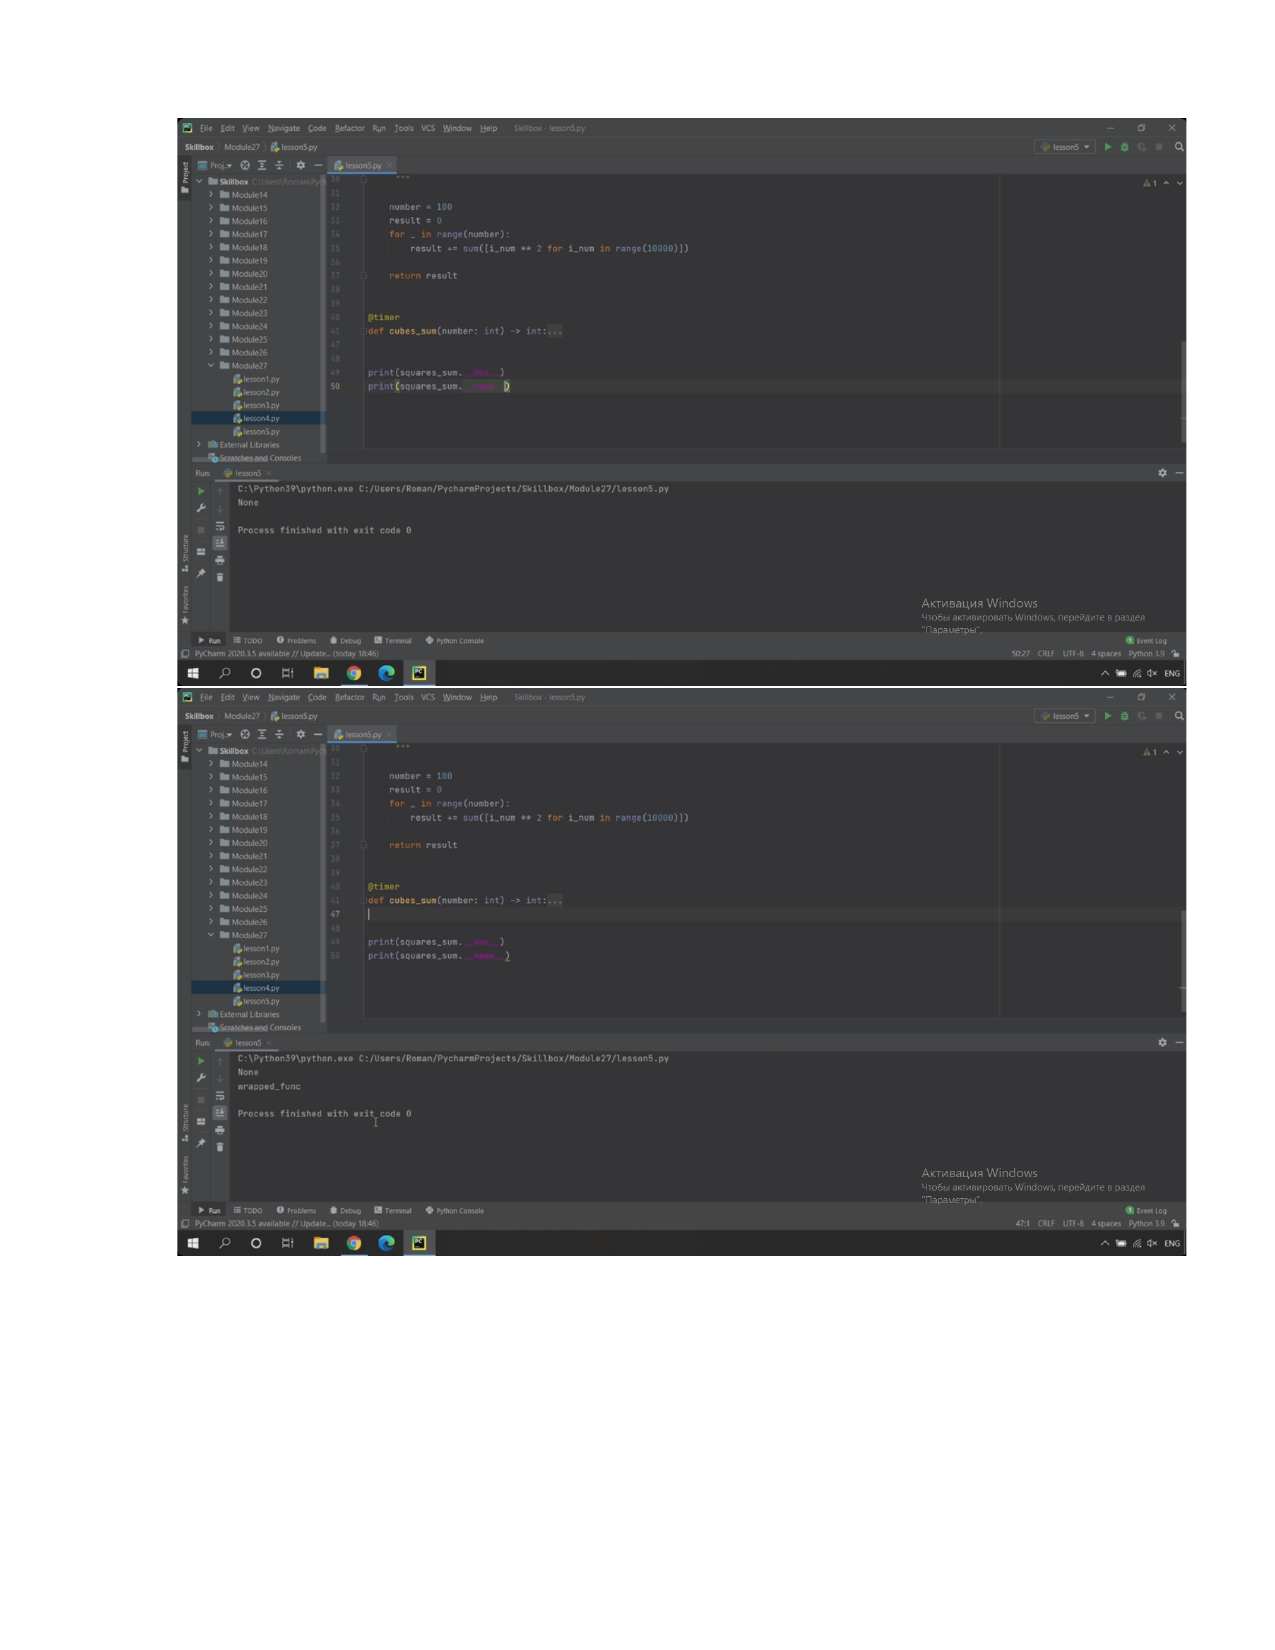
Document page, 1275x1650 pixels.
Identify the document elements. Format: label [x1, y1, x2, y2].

picture [177, 688, 1187, 1256]
picture [177, 118, 1187, 686]
